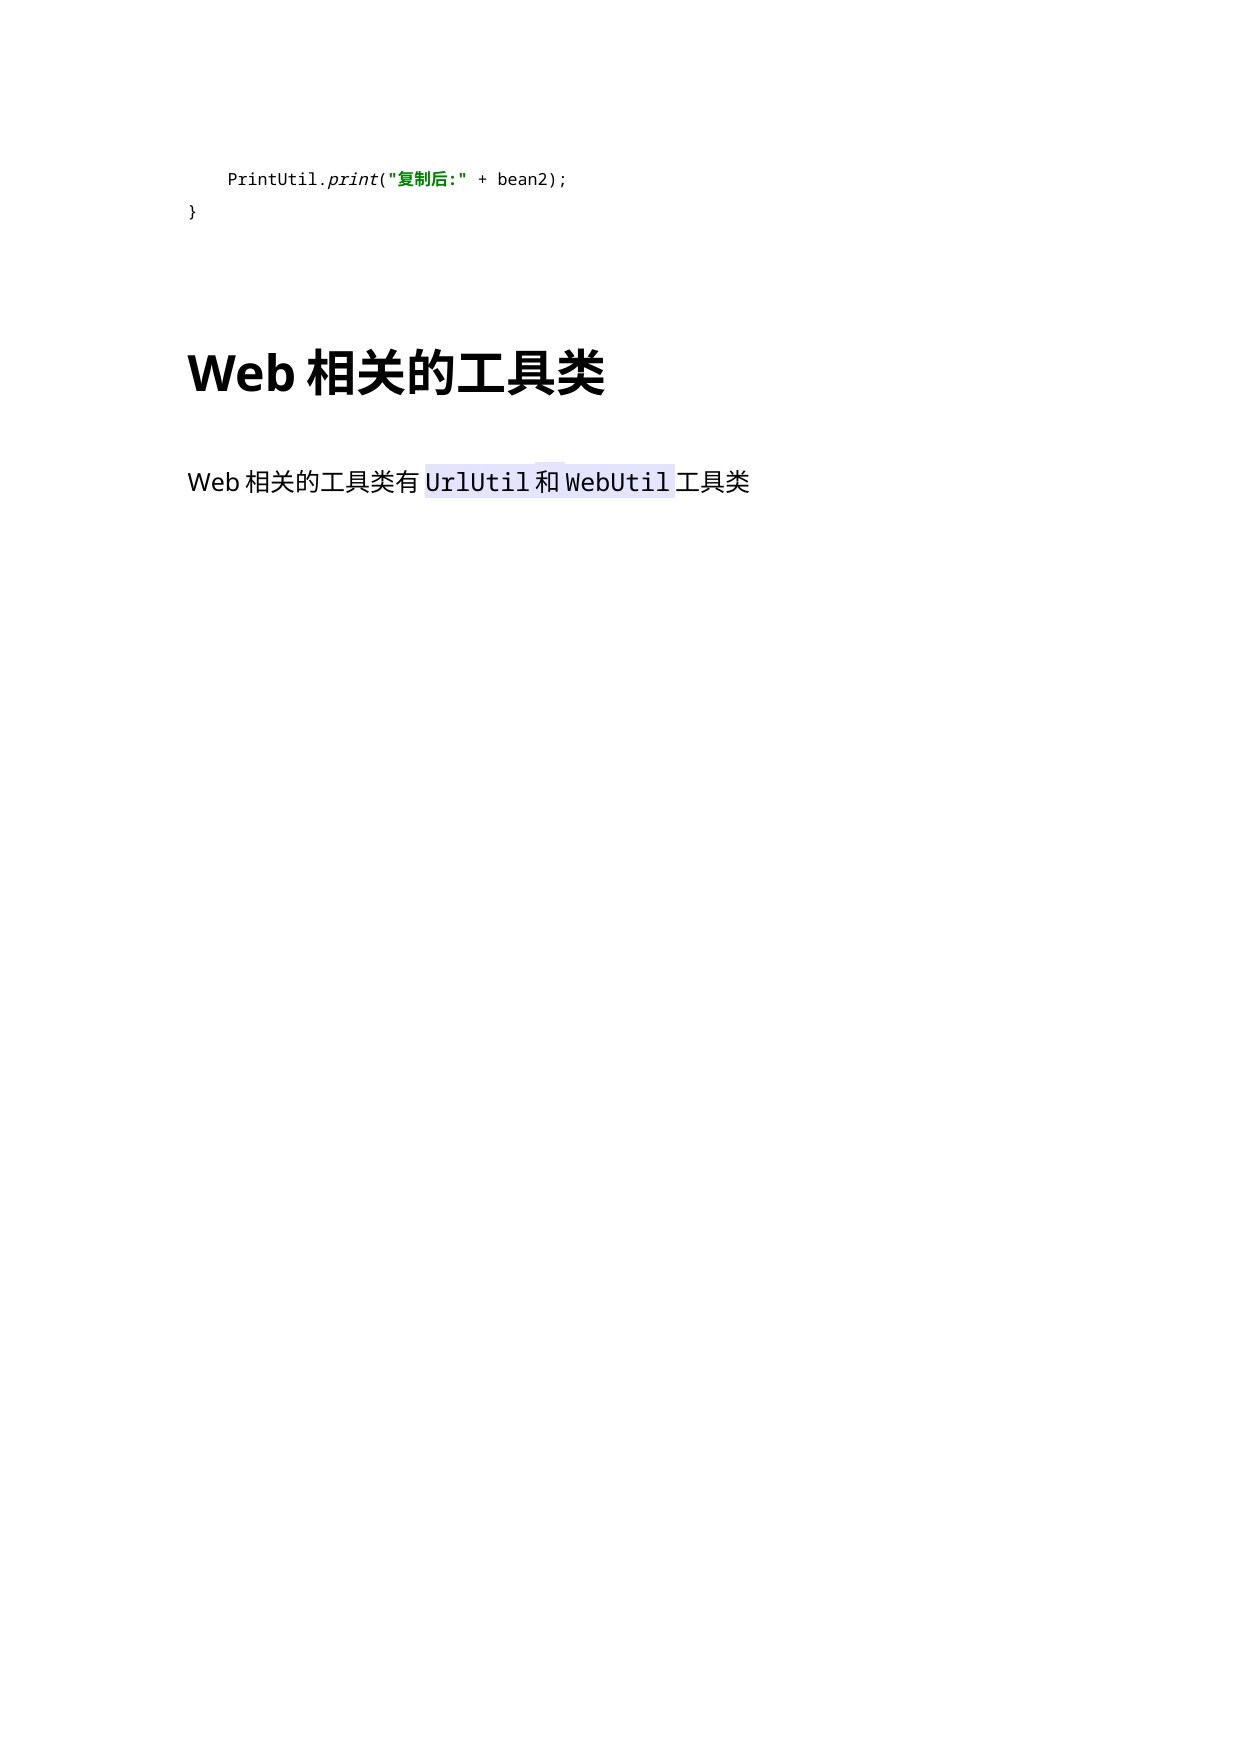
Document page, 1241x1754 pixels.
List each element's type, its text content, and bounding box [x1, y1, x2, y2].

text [187, 162, 1053, 227]
text Web相关的工具类有UrlUtil和WebUtil工具类 [187, 448, 1053, 513]
subtitle Web相关的工具类 [187, 321, 1053, 419]
